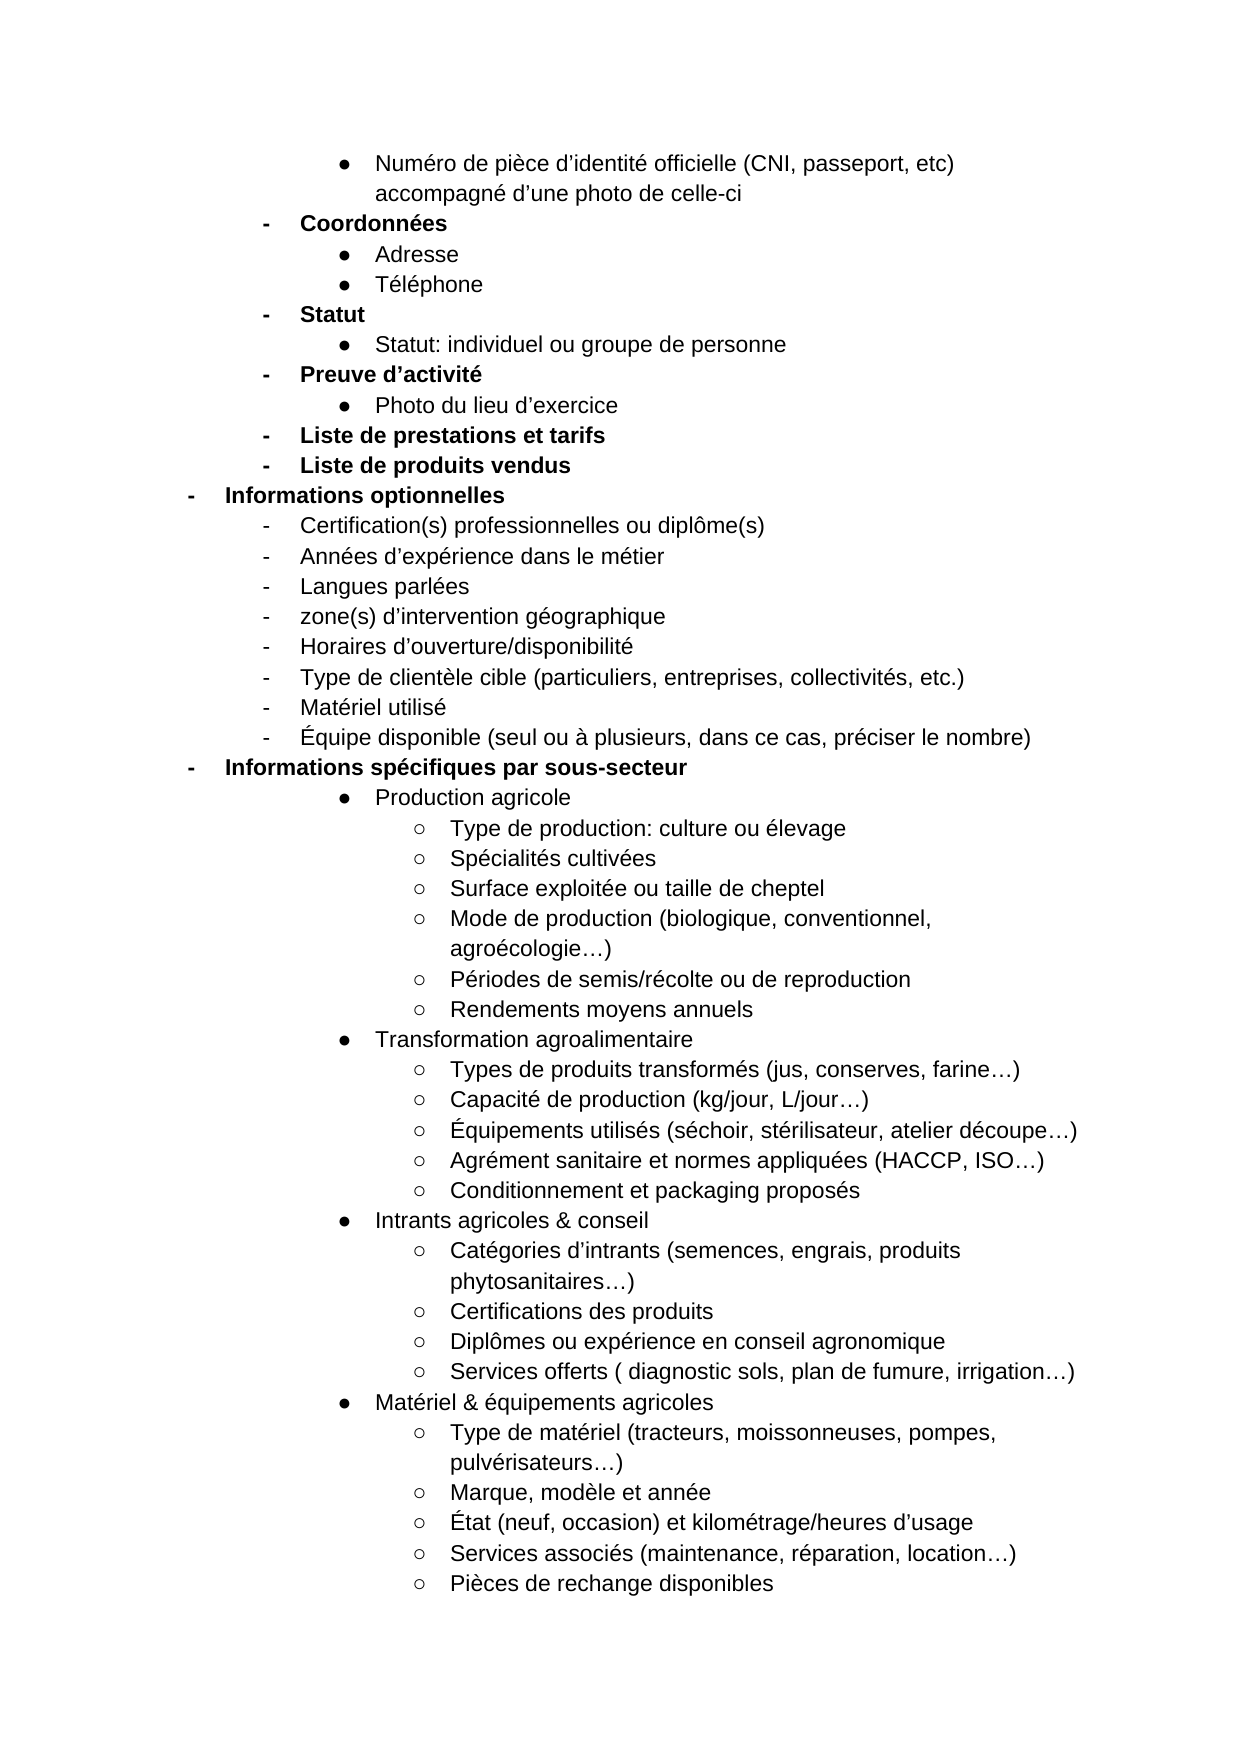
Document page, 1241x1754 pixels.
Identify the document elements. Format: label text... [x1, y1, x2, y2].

list Équipe disponible (seul ou à plusieurs, dans ce cas, préciser le nombre) [262, 724, 1090, 750]
list Catégories d’intrants (semences, engrais, produits phytosanitaires…) [412, 1237, 1090, 1294]
list Conditionnement et packaging proposés [412, 1177, 1090, 1203]
list Agrément sanitaire et normes appliquées (HACCP, ISO…) [412, 1147, 1090, 1173]
list Numéro de pièce d’identité officielle (CNI, passeport, etc) accompagné d’une photo de celle-ci [337, 150, 1090, 207]
list Certification(s) professionnelles ou diplôme(s) [262, 512, 1090, 539]
list Matériel utilisé [262, 694, 1090, 720]
list Photo du lieu d’exercice [337, 392, 1090, 418]
list Téléphone [337, 271, 1090, 297]
list Types de produits transformés (jus, conserves, farine…) [412, 1056, 1090, 1083]
list Production agricole [337, 784, 1090, 811]
list Années d’expérience dans le métier [262, 543, 1090, 569]
list Liste de prestations et tarifs [262, 422, 1090, 448]
list Statut [262, 301, 1090, 327]
list zone(s) d’intervention géographique [262, 603, 1090, 629]
list Langues parlées [262, 573, 1090, 599]
list Services offerts ( diagnostic sols, plan de fumure, irrigation…) [412, 1358, 1090, 1385]
list Horaires d’ouverture/disponibilité [262, 633, 1090, 660]
list Services associés (maintenance, réparation, location…) [412, 1539, 1090, 1566]
list Informations spécifiques par sous-secteur [187, 754, 1090, 781]
list Liste de produits vendus [262, 452, 1090, 478]
list Type de clientèle cible (particuliers, entreprises, collectivités, etc.) [262, 663, 1090, 690]
list Type de matériel (tracteurs, moissonneuses, pompes, pulvérisateurs…) [412, 1419, 1090, 1475]
list Transformation agroalimentaire [337, 1026, 1090, 1052]
list Preuve d’activité [262, 361, 1090, 388]
list Informations optionnelles [187, 482, 1090, 509]
list Équipements utilisés (séchoir, stérilisateur, atelier découpe…) [412, 1117, 1090, 1143]
list Adresse [337, 241, 1090, 267]
list Coordonnées [262, 210, 1090, 237]
list Certifications des produits [412, 1298, 1090, 1324]
list Intrants agricoles & conseil [337, 1207, 1090, 1234]
list Marque, modèle et année [412, 1479, 1090, 1506]
list Matériel & équipements agricoles [337, 1388, 1090, 1415]
list Diplômes ou expérience en conseil agronomique [412, 1328, 1090, 1354]
list Mode de production (biologique, conventionnel, agroécologie…) [412, 905, 1090, 962]
list Pièces de rechange disponibles [412, 1570, 1090, 1596]
list Capacité de production (kg/jour, L/jour…) [412, 1086, 1090, 1113]
list Périodes de semis/récolte ou de reproduction [412, 966, 1090, 992]
list Spécialités cultivées [412, 845, 1090, 871]
list Statut: individuel ou groupe de personne [337, 331, 1090, 358]
list Type de production: culture ou élevage [412, 814, 1090, 841]
list Surface exploitée ou taille de cheptel [412, 875, 1090, 901]
list État (neuf, occasion) et kilométrage/heures d’usage [412, 1509, 1090, 1536]
list Rendements moyens annuels [412, 996, 1090, 1022]
